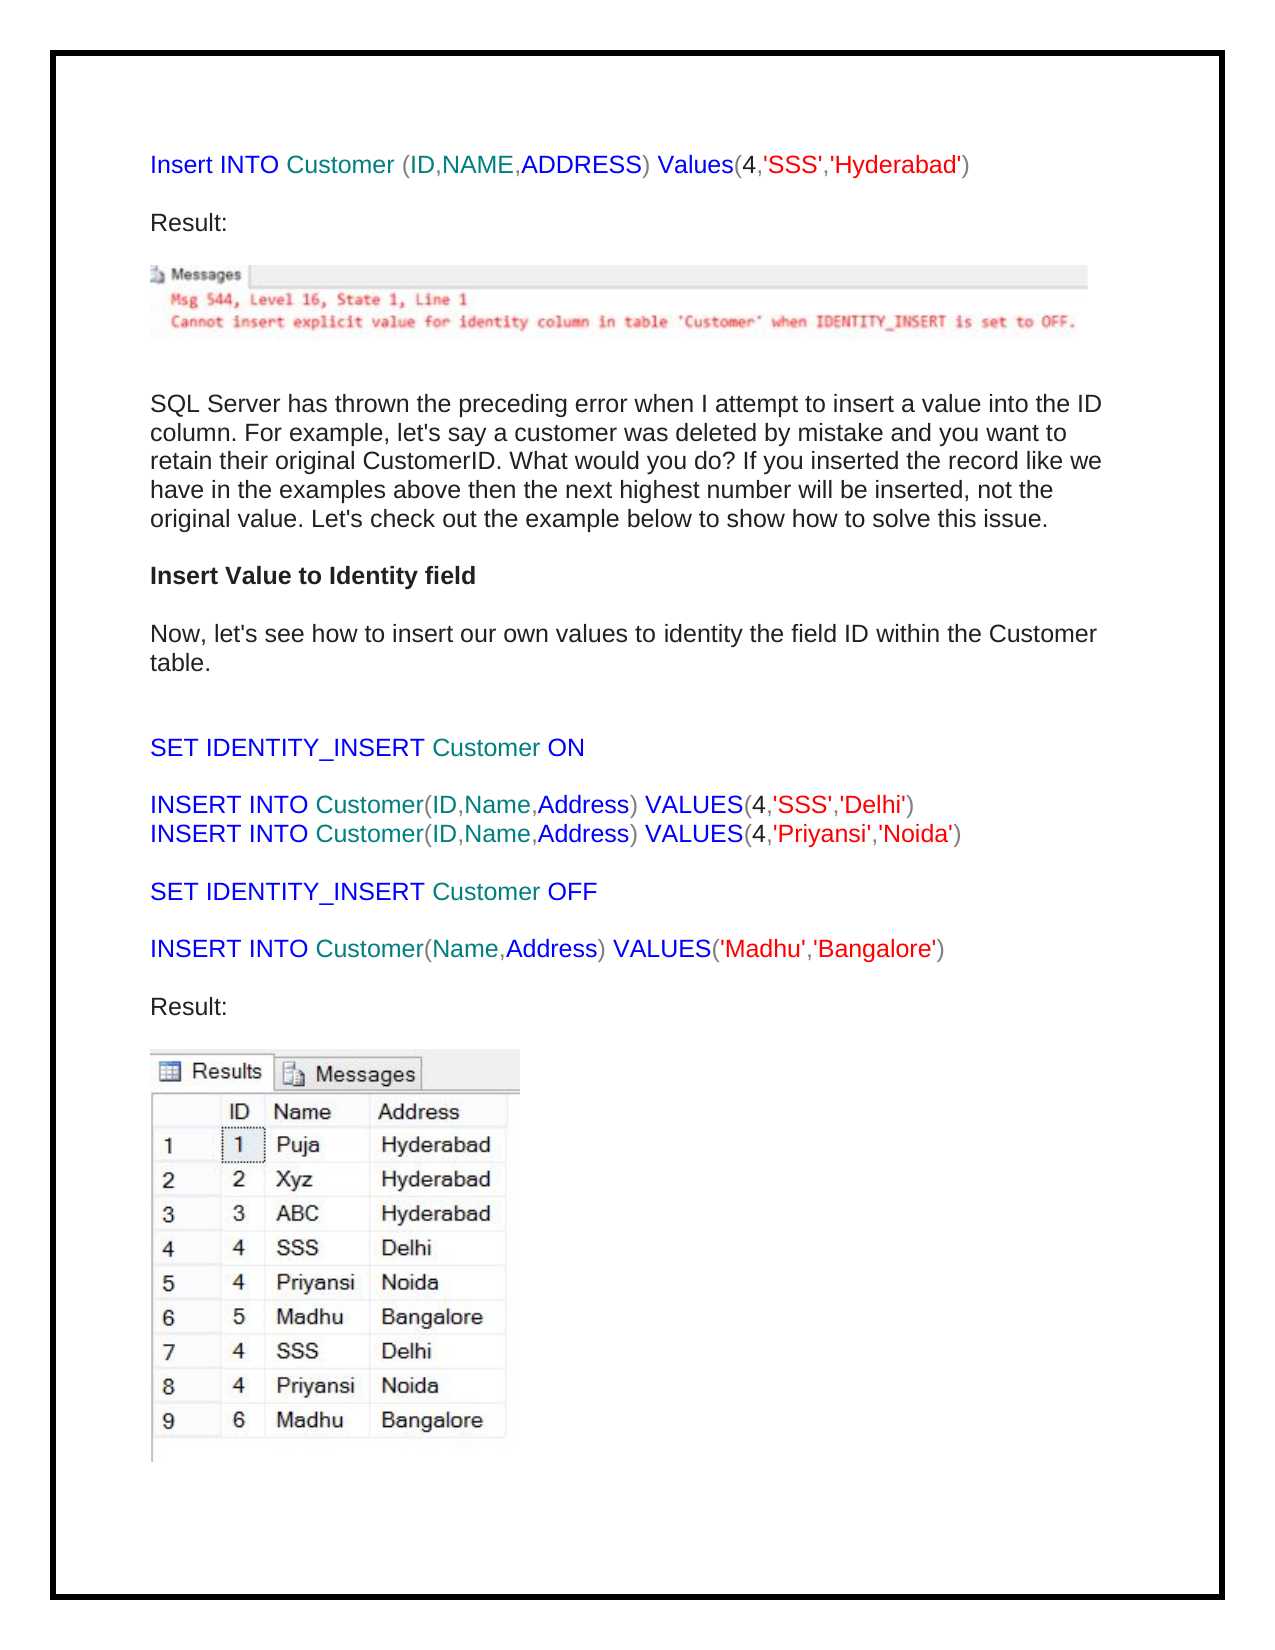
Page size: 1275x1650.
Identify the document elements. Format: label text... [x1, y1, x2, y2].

text INSERT INTO Customer(Name,Address) VALUES('Madhu','Bangalore') [150, 934, 1125, 963]
text Result: [150, 963, 1125, 1021]
text Insert INTO Customer (ID,NAME,ADDRESS) Values(4,'SSS','Hyderabad') [150, 150, 1125, 179]
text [150, 1049, 1125, 1491]
text SET IDENTITY_INSERT Customer OFF [150, 877, 1125, 906]
picture [150, 1049, 520, 1462]
text INSERT INTO Customer(ID,Name,Address) VALUES(4,'SSS','Delhi') [150, 791, 1125, 819]
text Result: [150, 179, 1125, 236]
picture [150, 265, 1088, 360]
text SQL Server has thrown the preceding error when I attempt to insert a value into the ID column. For example, let's say a customer was deleted by mistake and you want to retain their original CustomerID. What would you do? If you inserted the record like we have in the examples above then the next highest number will be inserted, not the original value. Let's check out the example below to show how to solve this issue. Insert Value to Identity field Now, let's see how to insert our own values to identity the field ID within the Customer table. [150, 265, 1125, 733]
text INSERT INTO Customer(ID,Name,Address) VALUES(4,'Priyansi','Noida') [150, 819, 1125, 848]
text SET IDENTITY_INSERT Customer ON [150, 733, 1125, 762]
